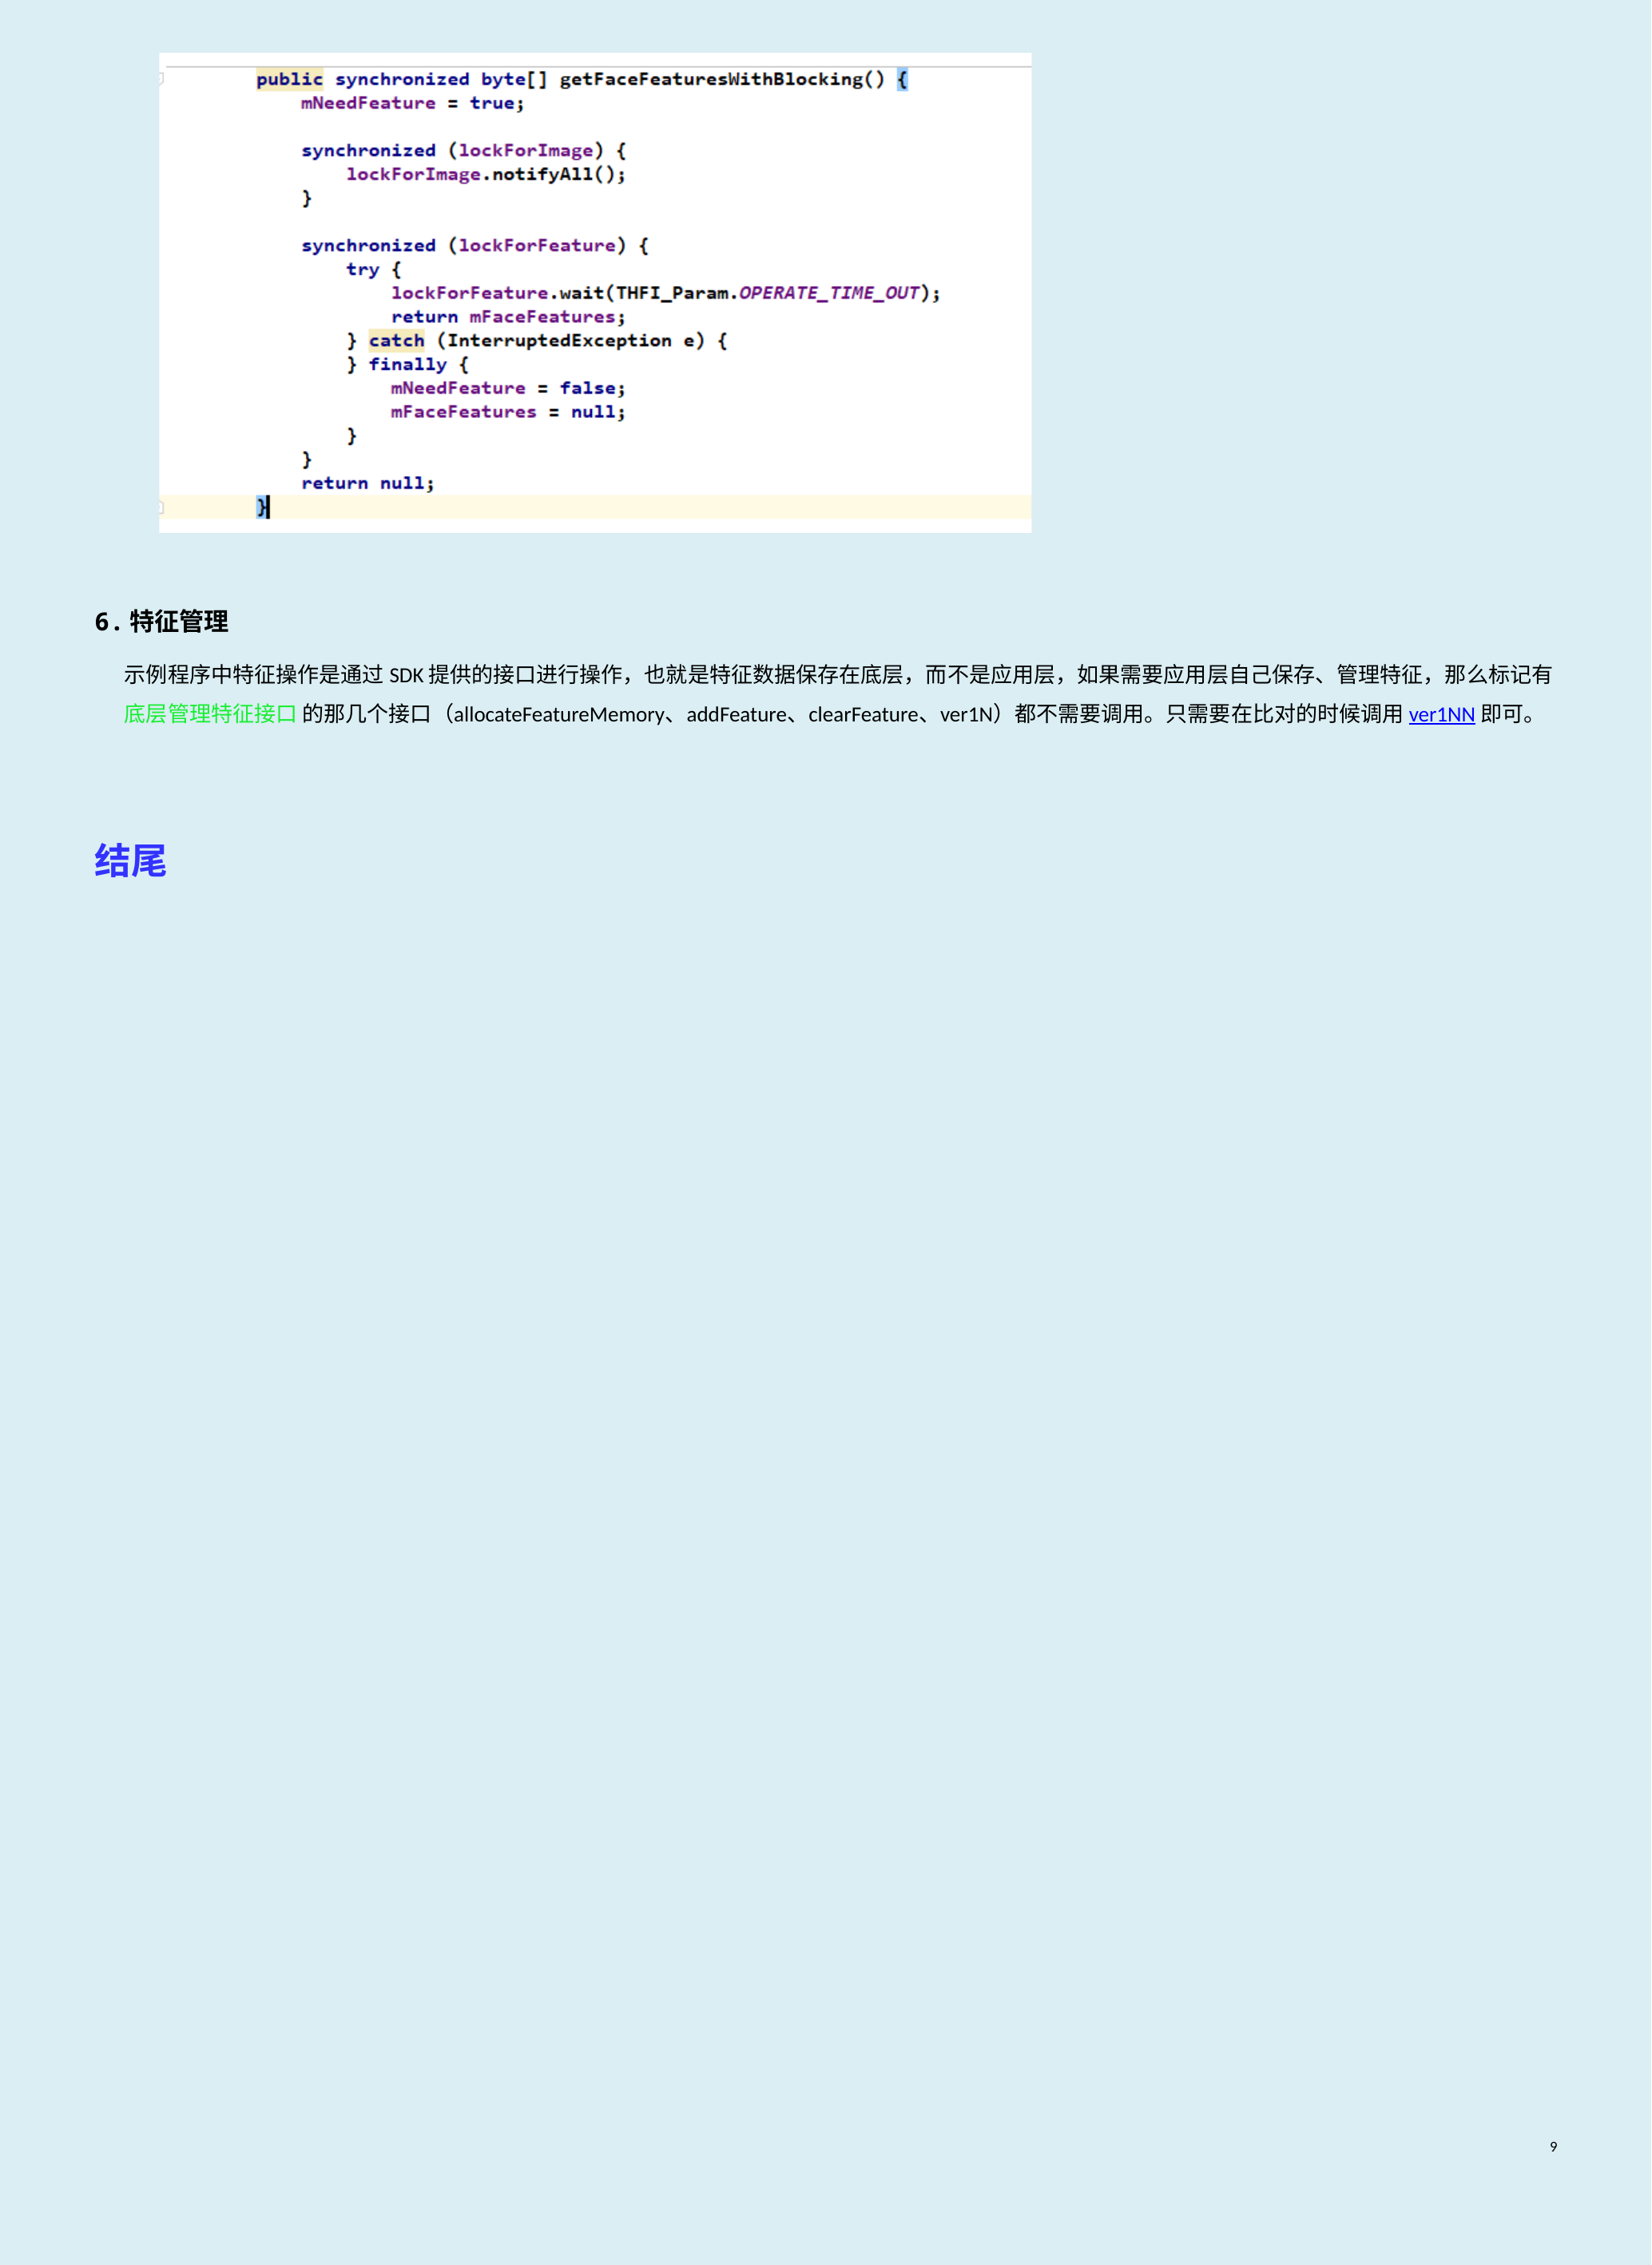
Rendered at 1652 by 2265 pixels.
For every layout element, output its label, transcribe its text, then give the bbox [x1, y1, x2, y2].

subtitle 结尾 [94, 832, 1557, 884]
subtitle 特征管理 [94, 602, 1557, 638]
picture [159, 53, 1032, 533]
list 示例程序中特征操作是通过SDK提供的接口进行操作，也就是特征数据保存在底层，而不是应用层，如果需要应用层自己保存、管理特征，那么标记有 底层管理特征接口 的那几个接口（allocateFeatureMemory、addFeature、clearFeature、ver1N）都不需要调用。只需要在比对的时候调用 ver1NN 即可。 [125, 658, 1557, 728]
